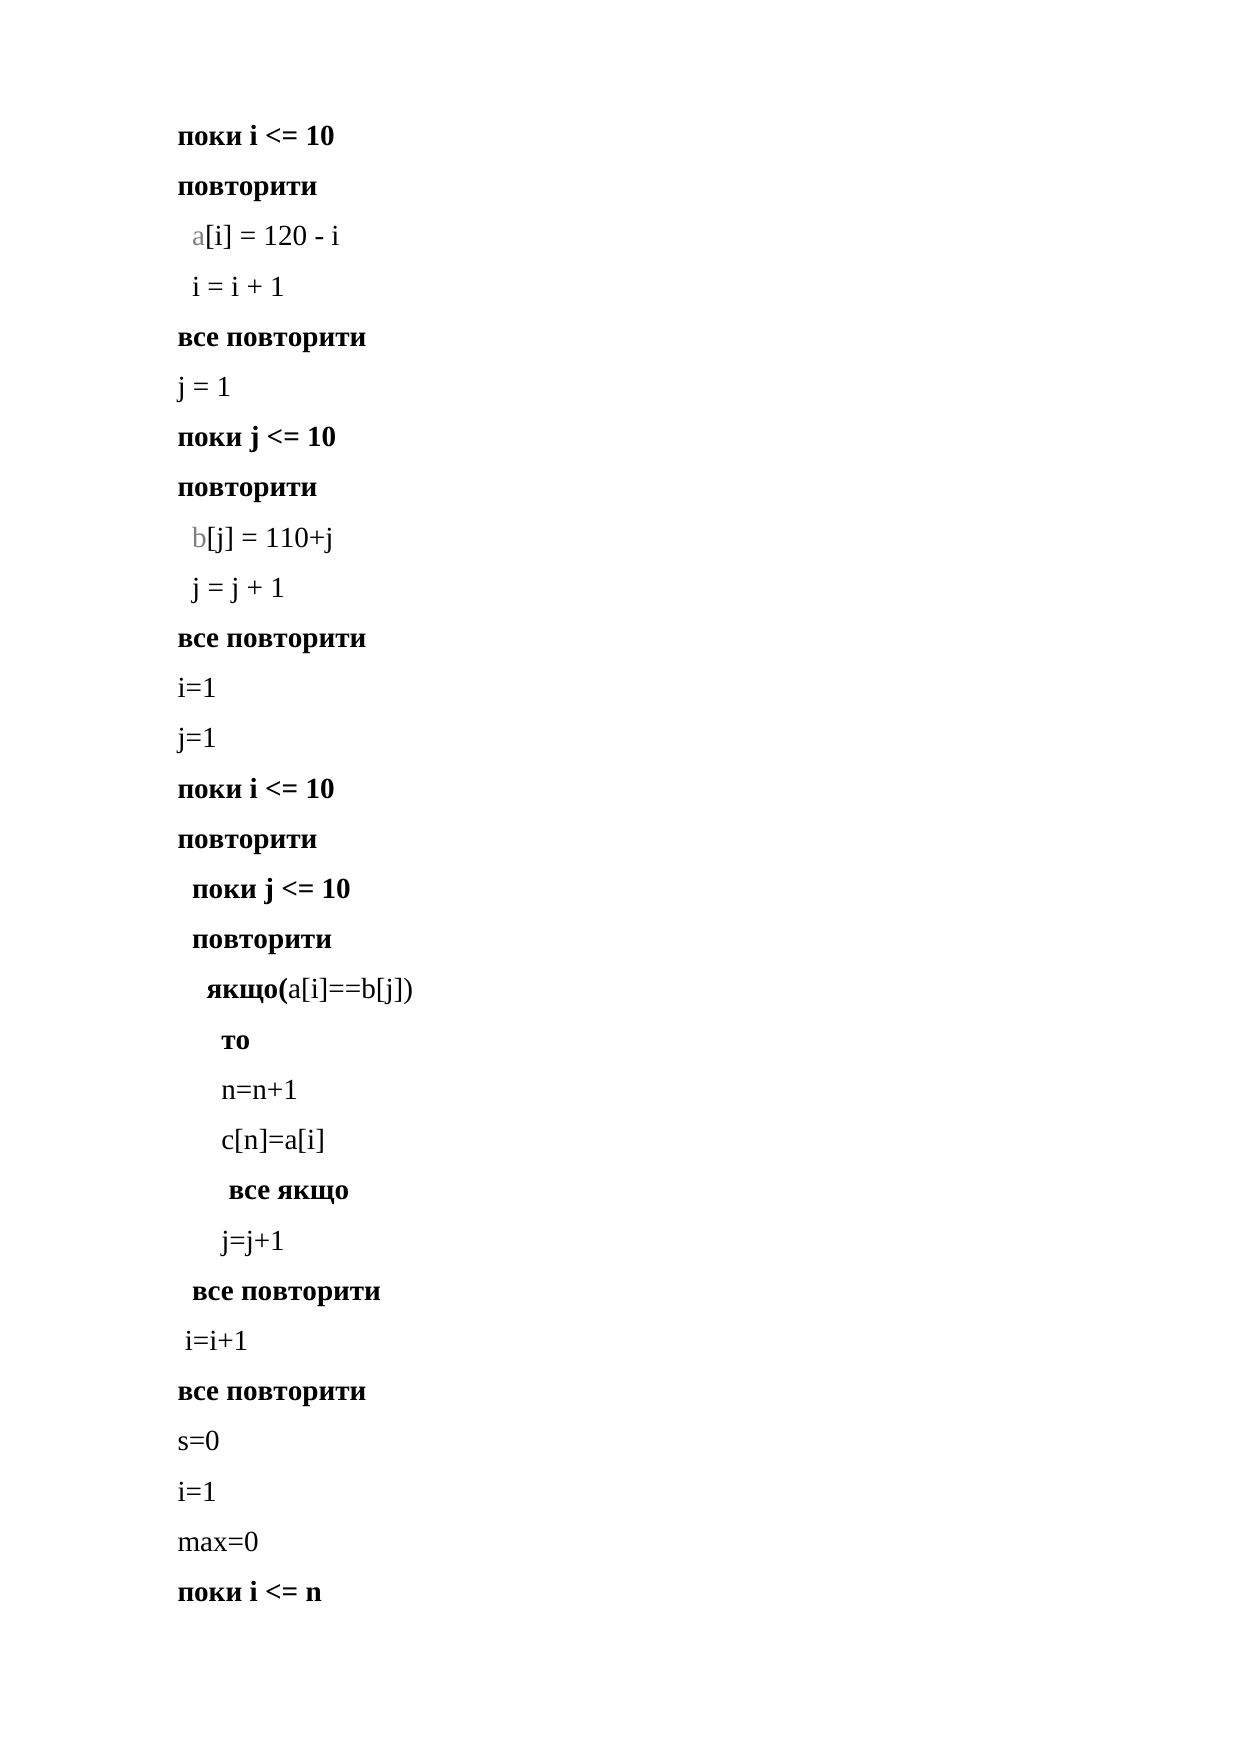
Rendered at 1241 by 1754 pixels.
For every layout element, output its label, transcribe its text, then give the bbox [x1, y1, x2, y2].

text поки i <= n [177, 1574, 1152, 1608]
text s=0 [177, 1423, 1152, 1457]
text i=1 [177, 1474, 1152, 1507]
text повторити [177, 921, 1152, 955]
text b[j] = 110+j [177, 520, 1152, 553]
text повторити [177, 821, 1152, 854]
text max=0 [177, 1524, 1152, 1557]
text i = i + 1 [177, 269, 1152, 302]
text все повторити [177, 620, 1152, 654]
text повторити [177, 469, 1152, 503]
text поки j <= 10 [177, 871, 1152, 905]
text то [177, 1022, 1152, 1055]
text j=j+1 [177, 1223, 1152, 1256]
text n=n+1 [177, 1072, 1152, 1106]
text c[n]=a[i] [177, 1122, 1152, 1156]
text повторити [177, 168, 1152, 202]
text поки j <= 10 [177, 419, 1152, 453]
text a[i] = 120 - i [177, 218, 1152, 252]
text j=1 [177, 721, 1152, 754]
text все повторити [177, 1373, 1152, 1407]
text все повторити [177, 1273, 1152, 1306]
text все повторити [177, 319, 1152, 352]
text i=1 [177, 670, 1152, 704]
text поки i <= 10 [177, 771, 1152, 804]
text j = j + 1 [177, 570, 1152, 603]
text j = 1 [177, 369, 1152, 403]
text поки i <= 10 [177, 118, 1152, 152]
text все якщо [177, 1172, 1152, 1206]
text якщо(a[i]==b[j]) [177, 972, 1152, 1005]
text i=i+1 [177, 1323, 1152, 1357]
